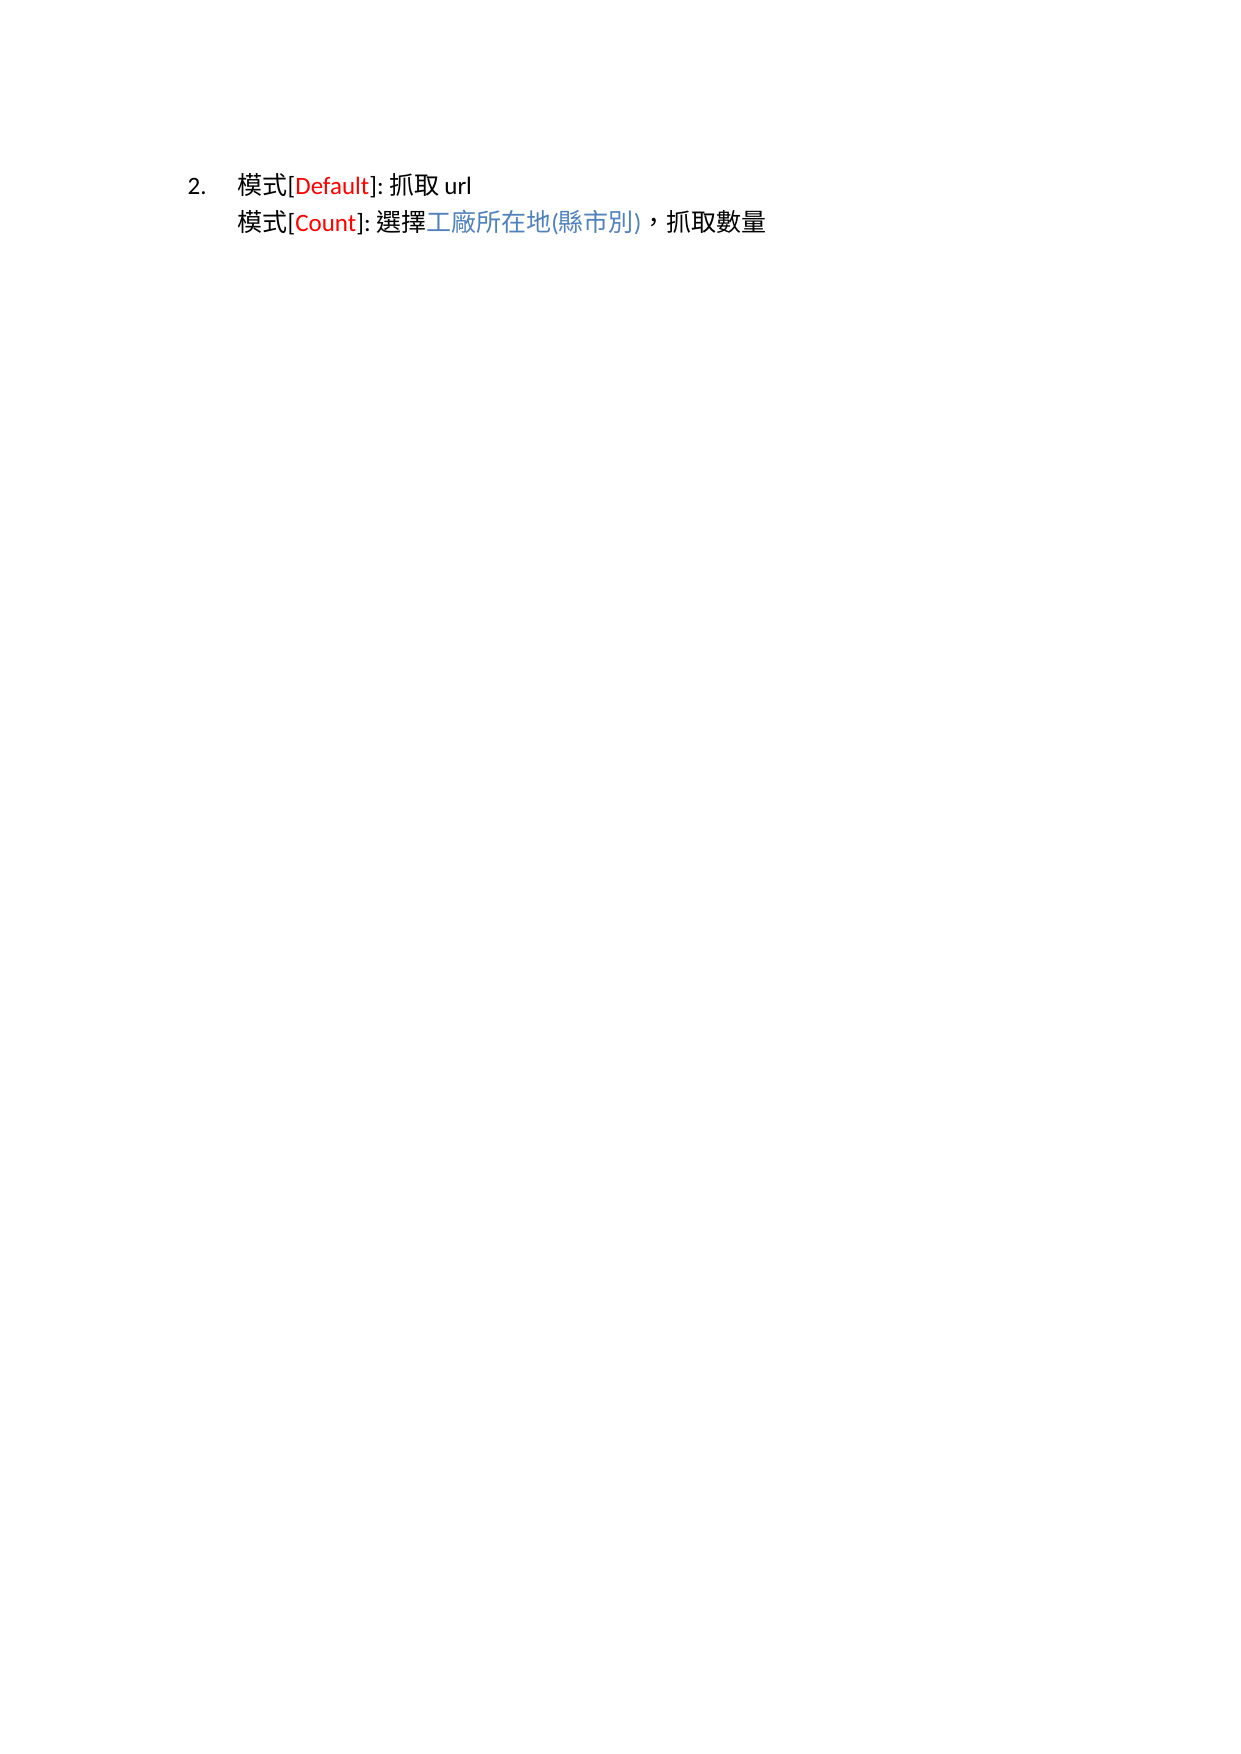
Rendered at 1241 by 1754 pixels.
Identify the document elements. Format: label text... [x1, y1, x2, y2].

list 模式[Default]: 抓取url [187, 164, 1053, 202]
list 模式[Count]: 選擇工廠所在地(縣市別)，抓取數量 [237, 202, 1053, 239]
